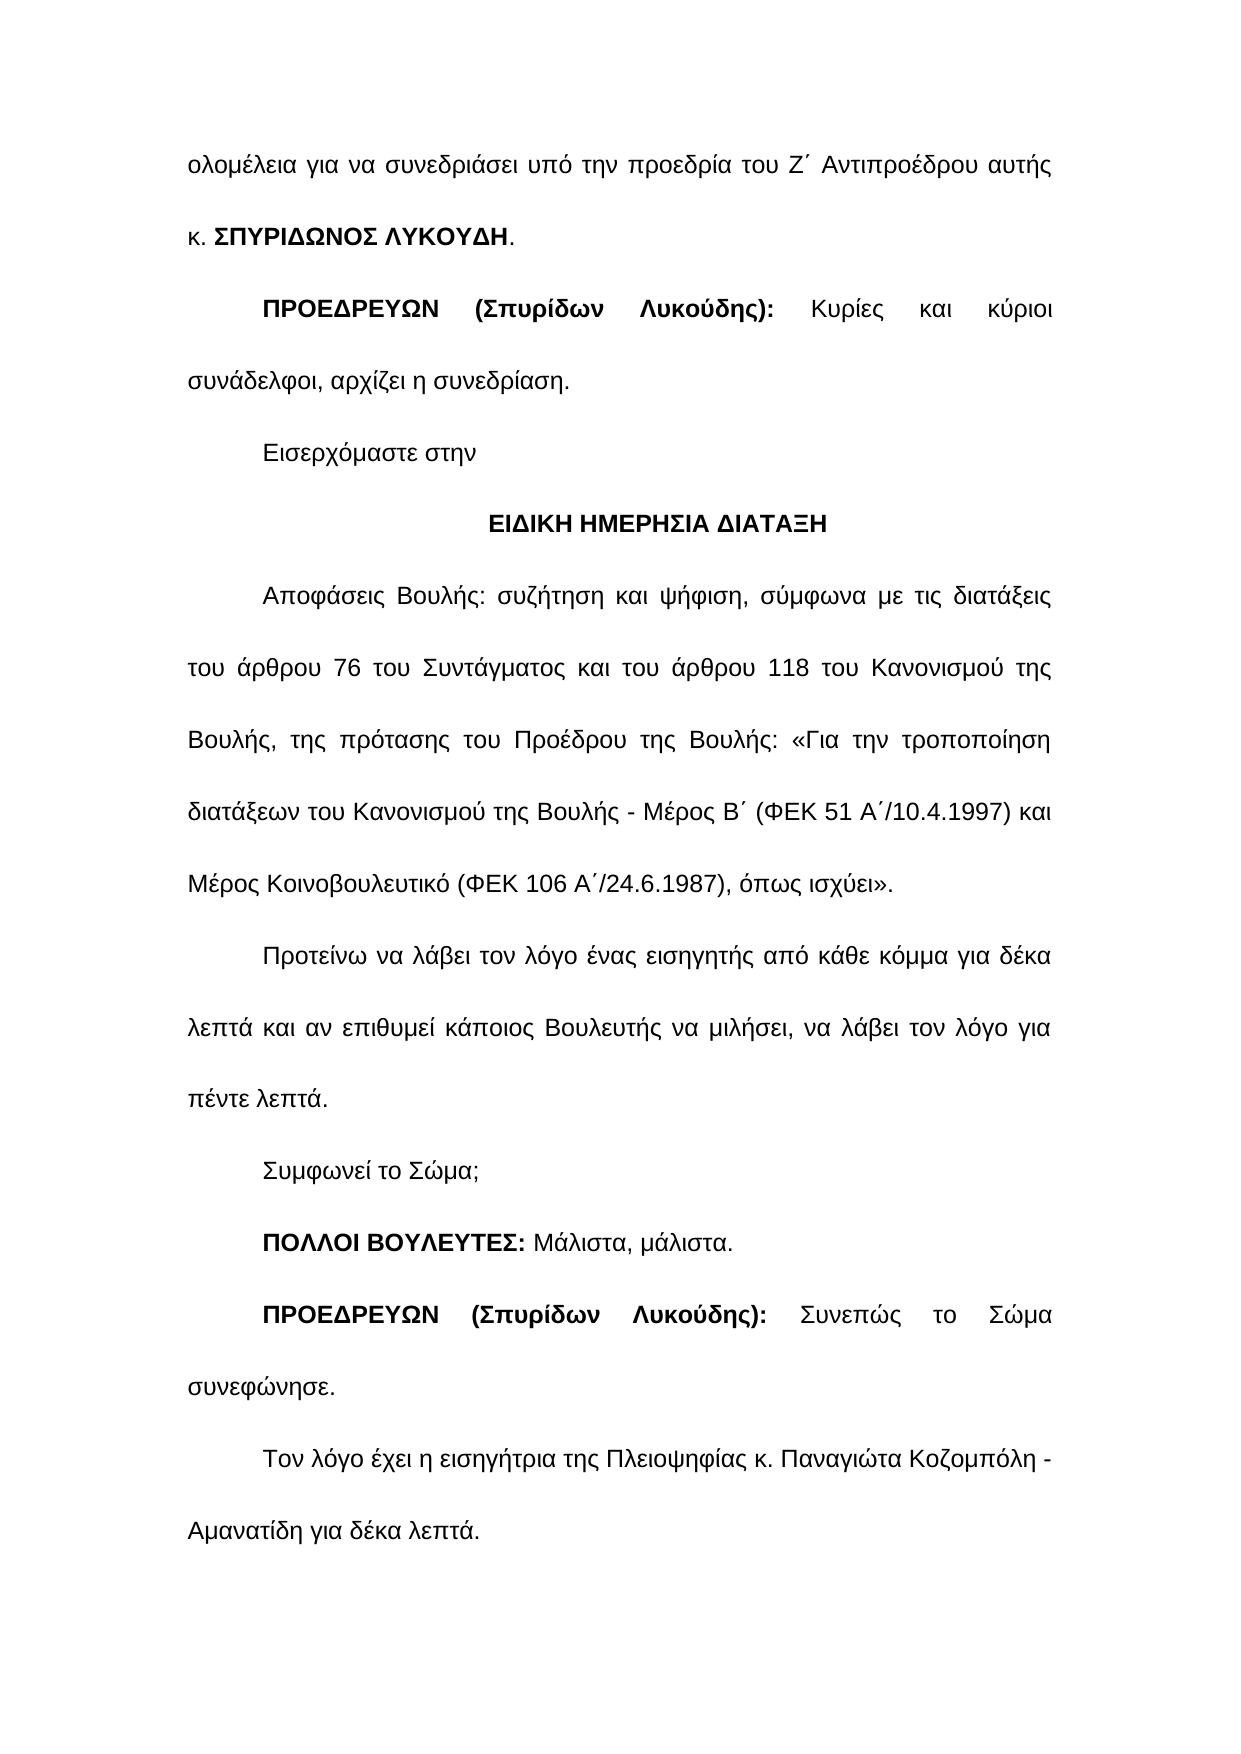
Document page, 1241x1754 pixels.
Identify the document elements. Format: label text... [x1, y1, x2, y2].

text ΠΡΟΕΔΡΕΥΩΝ (Σπυρίδων Λυκούδης): Κυρίες και κύριοι συνάδελφοι, αρχίζει η συνεδρίαση. [187, 294, 1053, 394]
text ΠΟΛΛΟΙ ΒΟΥΛΕΥΤΕΣ: Μάλιστα, μάλιστα. [187, 1228, 1053, 1257]
text ΕΙΔΙΚΗ ΗΜΕΡΗΣΙΑ ΔΙΑΤΑΞΗ [187, 509, 1053, 538]
text Τον λόγο έχει η εισηγήτρια της Πλειοψηφίας κ. Παναγιώτα Κοζομπόλη - Αμανατίδη για δέκα λεπτά. [187, 1444, 1053, 1544]
text Αποφάσεις Βουλής: συζήτηση και ψήφιση, σύμφωνα με τις διατάξεις του άρθρου 76 του Συντάγματος και του άρθρου 118 του Κανονισμού της Βουλής, της πρότασης του Προέδρου της Βουλής: «Για την τροποποίηση διατάξεων του Κανονισμού της Βουλής - Μέρος Β΄ (ΦΕΚ 51 Α΄/10.4.1997) και Μέρος Κοινοβουλευτικό (ΦΕΚ 106 Α΄/24.6.1987), όπως ισχύει». [187, 581, 1053, 897]
text ΠΡΟΕΔΡΕΥΩΝ (Σπυρίδων Λυκούδης): Συνεπώς το Σώμα συνεφώνησε. [187, 1300, 1053, 1401]
text Προτείνω να λάβει τον λόγο ένας εισηγητής από κάθε κόμμα για δέκα λεπτά και αν επιθυμεί κάποιος Βουλευτής να μιλήσει, να λάβει τον λόγο για πέντε λεπτά. [187, 941, 1053, 1113]
text Συμφωνεί το Σώμα; [187, 1156, 1053, 1185]
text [187, 150, 1053, 251]
text Εισερχόμαστε στην [187, 437, 1053, 466]
